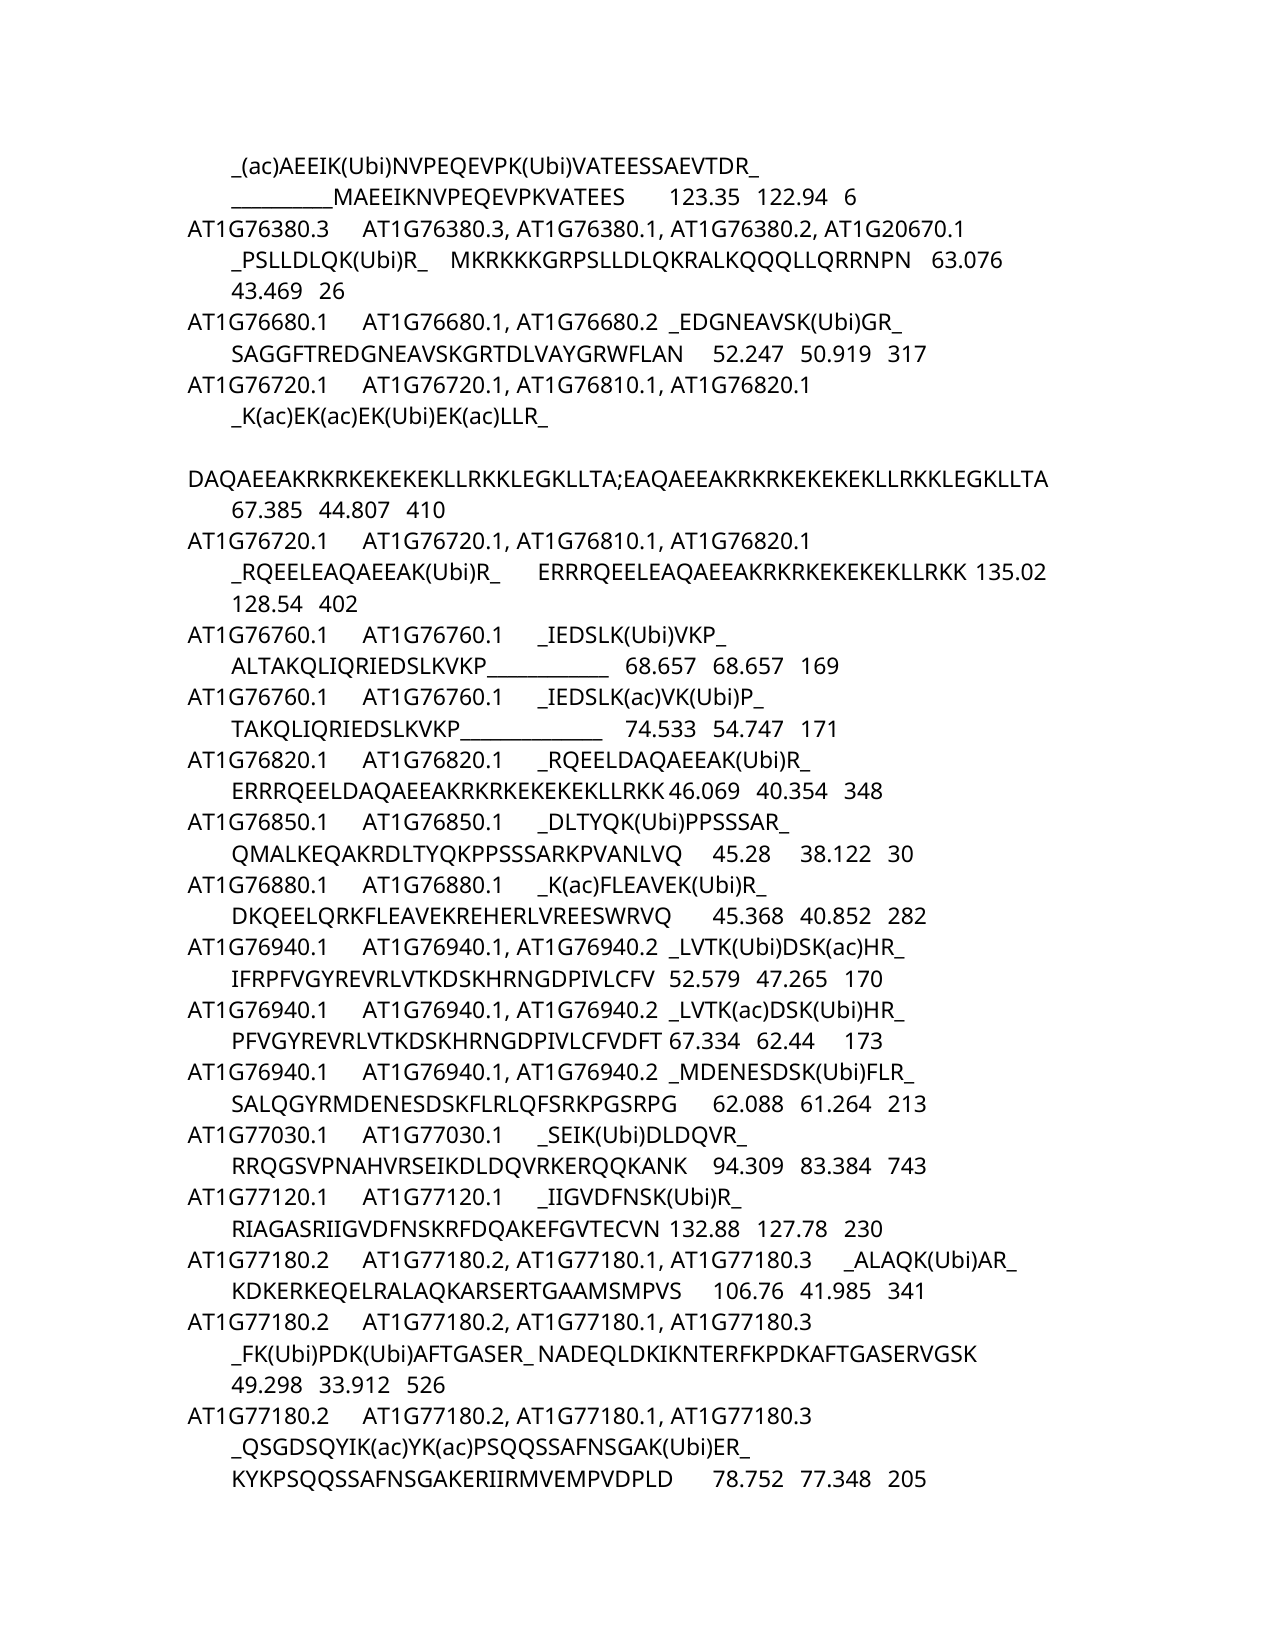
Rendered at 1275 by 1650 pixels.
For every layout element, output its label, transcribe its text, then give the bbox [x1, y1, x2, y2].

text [187, 150, 1087, 212]
text AT1G76940.1 AT1G76940.1, AT1G76940.2 _LVTK(Ubi)DSK(ac)HR_ IFRPFVGYREVRLVTKDSKHRNGDPIVLCFV 52.579 47.265 170 [187, 931, 1087, 994]
text AT1G76850.1 AT1G76850.1 _DLTYQK(Ubi)PPSSSAR_ QMALKEQAKRDLTYQKPPSSSARKPVANLVQ 45.28 38.122 30 [187, 806, 1087, 869]
text AT1G76940.1 AT1G76940.1, AT1G76940.2 _MDENESDSK(Ubi)FLR_ SALQGYRMDENESDSKFLRLQFSRKPGSRPG 62.088 61.264 213 [187, 1056, 1087, 1119]
text AT1G76760.1 AT1G76760.1 _IEDSLK(Ubi)VKP_ ALTAKQLIQRIEDSLKVKP____________ 68.657 68.657 169 [187, 619, 1087, 681]
text AT1G77180.2 AT1G77180.2, AT1G77180.1, AT1G77180.3 _QSGDSQYIK(ac)YK(ac)PSQQSSAFNSGAK(Ubi)ER_ KYKPSQQSSAFNSGAKERIIRMVEMPVDPLD 78.752 77.348 205 [187, 1400, 1087, 1494]
text AT1G76760.1 AT1G76760.1 _IEDSLK(ac)VK(Ubi)P_ TAKQLIQRIEDSLKVKP______________ 74.533 54.747 171 [187, 681, 1087, 744]
text AT1G76720.1 AT1G76720.1, AT1G76810.1, AT1G76820.1 _RQEELEAQAEEAK(Ubi)R_ ERRRQEELEAQAEEAKRKRKEKEKEKLLRKK 135.02 128.54 402 [187, 525, 1087, 619]
text AT1G76880.1 AT1G76880.1 _K(ac)FLEAVEK(Ubi)R_ DKQEELQRKFLEAVEKREHERLVREESWRVQ 45.368 40.852 282 [187, 869, 1087, 931]
text AT1G76820.1 AT1G76820.1 _RQEELDAQAEEAK(Ubi)R_ ERRRQEELDAQAEEAKRKRKEKEKEKLLRKK 46.069 40.354 348 [187, 744, 1087, 806]
text AT1G76680.1 AT1G76680.1, AT1G76680.2 _EDGNEAVSK(Ubi)GR_ SAGGFTREDGNEAVSKGRTDLVAYGRWFLAN 52.247 50.919 317 [187, 306, 1087, 369]
text AT1G76940.1 AT1G76940.1, AT1G76940.2 _LVTK(ac)DSK(Ubi)HR_ PFVGYREVRLVTKDSKHRNGDPIVLCFVDFT 67.334 62.44 173 [187, 994, 1087, 1056]
text AT1G77030.1 AT1G77030.1 _SEIK(Ubi)DLDQVR_ RRQGSVPNAHVRSEIKDLDQVRKERQQKANK 94.309 83.384 743 [187, 1119, 1087, 1181]
text AT1G76720.1 AT1G76720.1, AT1G76810.1, AT1G76820.1 _K(ac)EK(ac)EK(Ubi)EK(ac)LLR_ DAQAEEAKRKRKEKEKEKLLRKKLEGKLLTA;EAQAEEAKRKRKEKEKEKLLRKKLEGKLLTA 67.385 44.807 410 [187, 369, 1087, 525]
text AT1G77180.2 AT1G77180.2, AT1G77180.1, AT1G77180.3 _FK(Ubi)PDK(Ubi)AFTGASER_ NADEQLDKIKNTERFKPDKAFTGASERVGSK 49.298 33.912 526 [187, 1306, 1087, 1400]
text AT1G77120.1 AT1G77120.1 _IIGVDFNSK(Ubi)R_ RIAGASRIIGVDFNSKRFDQAKEFGVTECVN 132.88 127.78 230 [187, 1181, 1087, 1244]
text AT1G76380.3 AT1G76380.3, AT1G76380.1, AT1G76380.2, AT1G20670.1 _PSLLDLQK(Ubi)R_ MKRKKKGRPSLLDLQKRALKQQQLLQRRNPN 63.076 43.469 26 [187, 212, 1087, 306]
text AT1G77180.2 AT1G77180.2, AT1G77180.1, AT1G77180.3 _ALAQK(Ubi)AR_ KDKERKEQELRALAQKARSERTGAAMSMPVS 106.76 41.985 341 [187, 1244, 1087, 1306]
